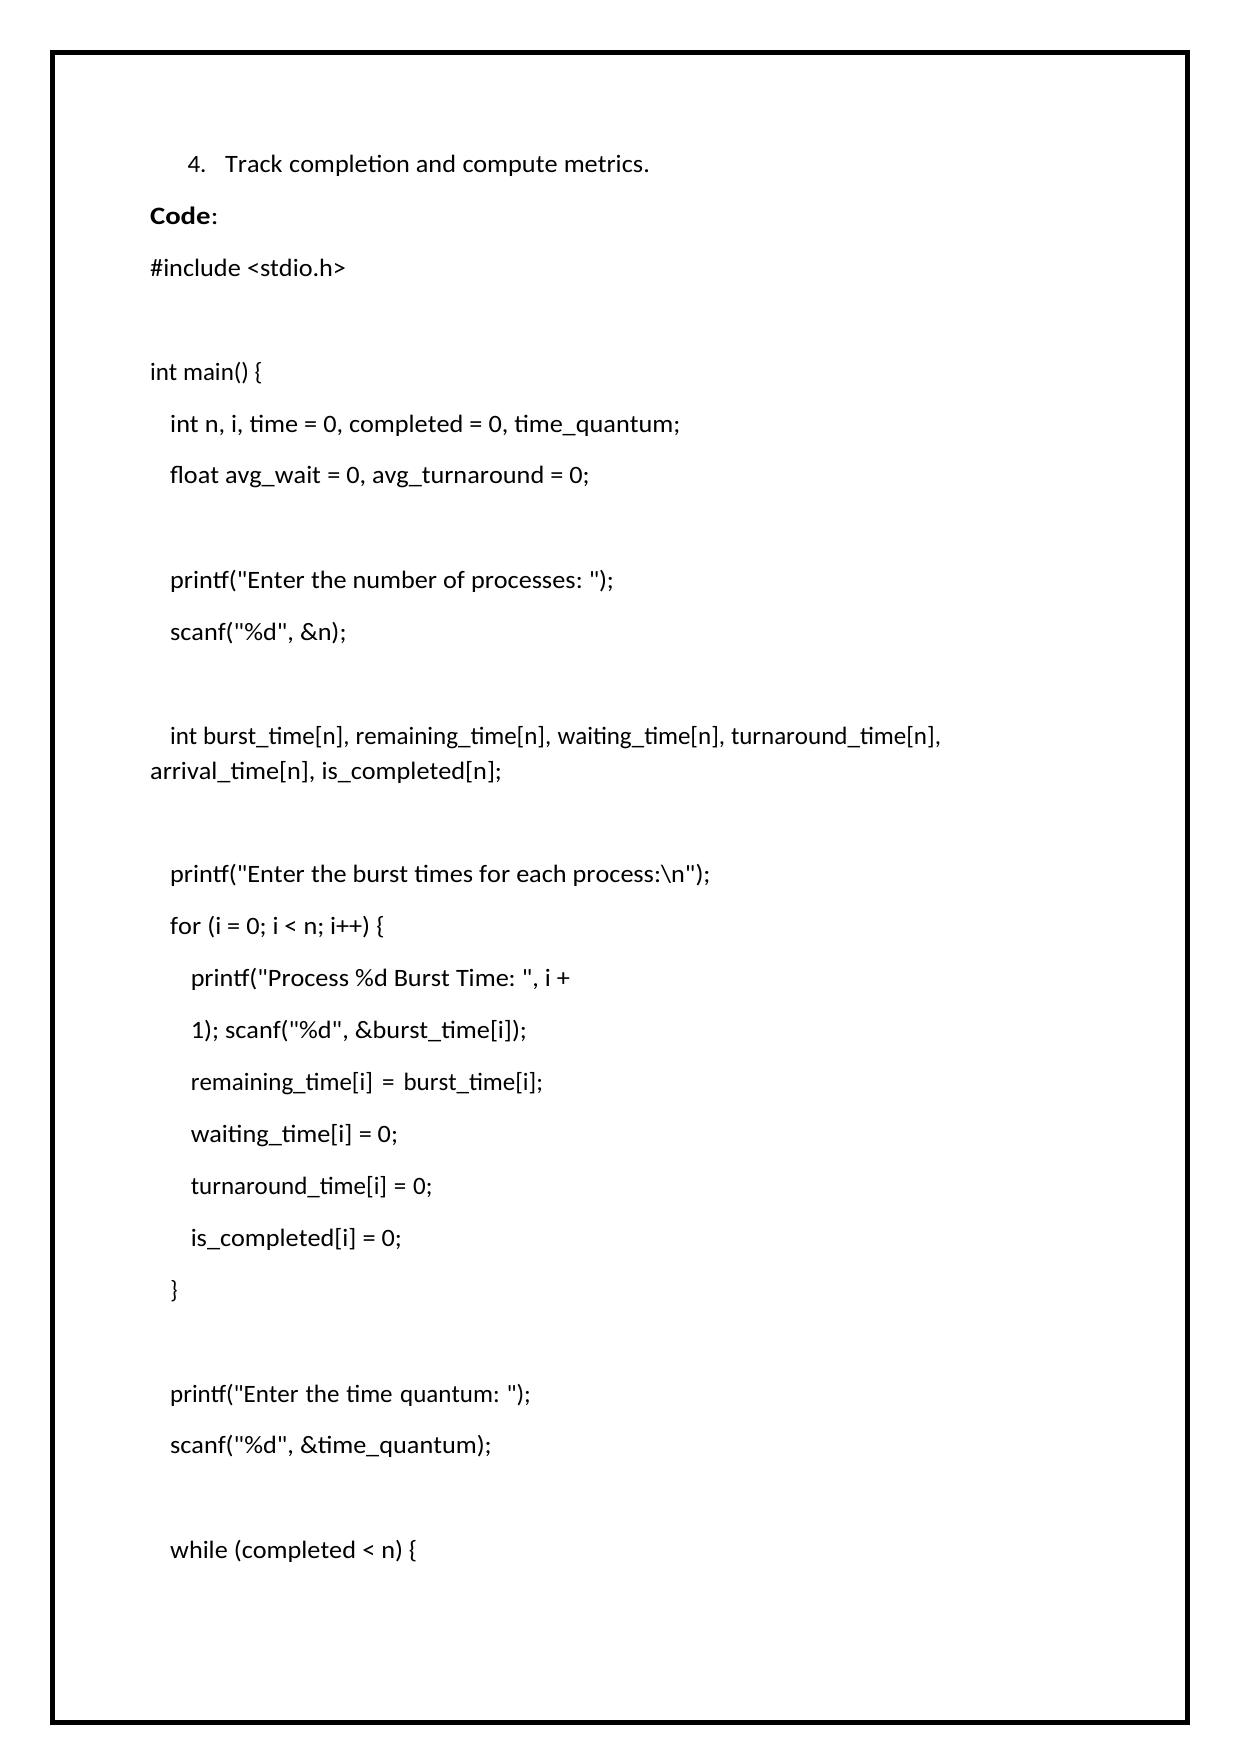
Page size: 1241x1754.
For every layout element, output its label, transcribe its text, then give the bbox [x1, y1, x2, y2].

text printf("Process %d Burst Time: ", i + 1); scanf("%d", &burst_time[i]); [191, 962, 598, 1045]
text printf("Enter the number of processes: "); scanf("%d", &n); [170, 564, 721, 647]
text while (completed < n) { [170, 1534, 1101, 1564]
text int n, i, time = 0, completed = 0, time_quantum; float avg_wait = 0, avg_turnaround = 0; [170, 408, 721, 490]
text printf("Enter the burst times for each process:\n"); for (i = 0; i < n; i++) { [170, 859, 721, 941]
text remaining_time[i] = burst_time[i]; waiting_time[i] = 0; [191, 1066, 598, 1148]
list Track completion and compute metrics. [187, 148, 1101, 178]
text turnaround_time[i] = 0; [191, 1170, 1101, 1200]
text int main() { [150, 356, 1101, 386]
subtitle Code: [150, 200, 1101, 230]
text is_completed[i] = 0; [191, 1222, 1101, 1252]
text printf("Enter the time quantum: "); scanf("%d", &time_quantum); [170, 1378, 598, 1460]
text int burst_time[n], remaining_time[n], waiting_time[n], turnaround_time[n], arrival_time[n], is_completed[n]; [150, 720, 1101, 786]
text } [170, 1274, 1101, 1304]
text #include <stdio.h> [150, 252, 1101, 282]
